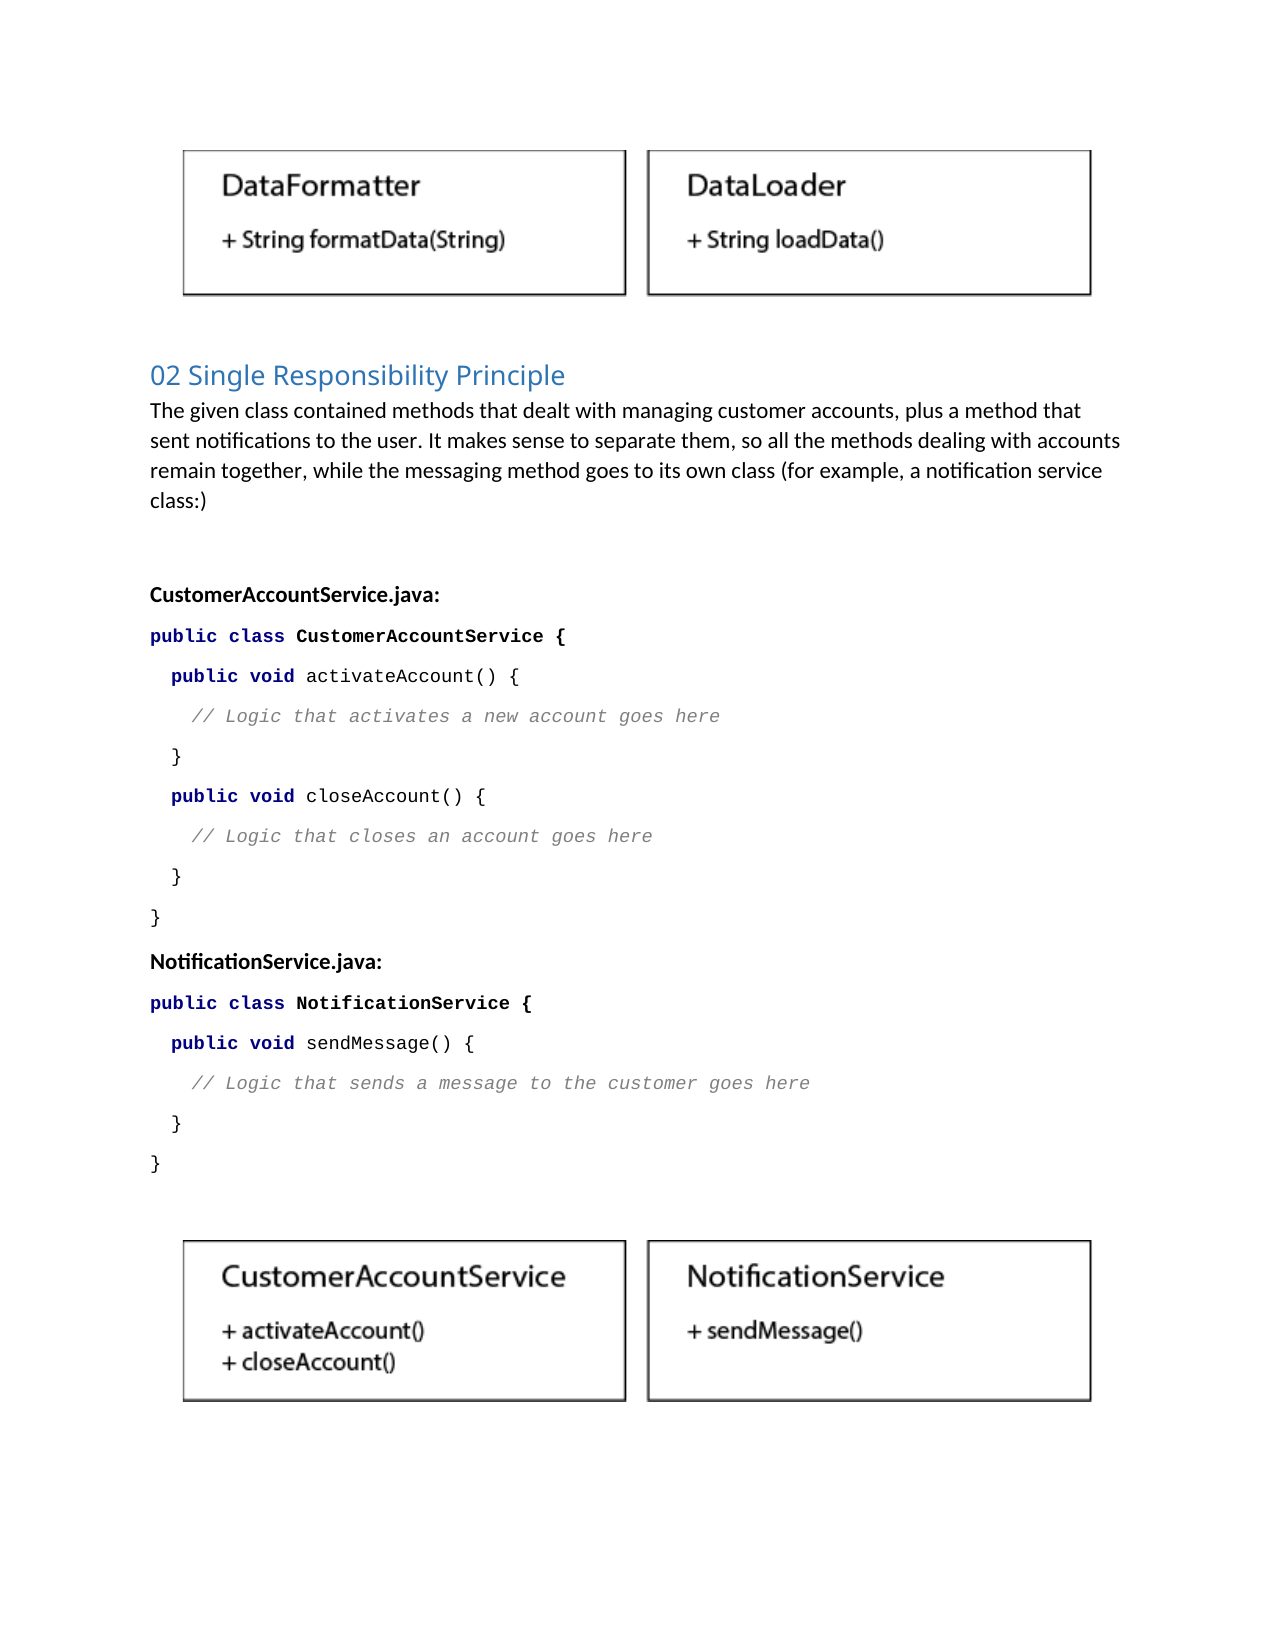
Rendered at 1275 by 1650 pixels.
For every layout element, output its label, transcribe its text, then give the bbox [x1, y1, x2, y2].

text CustomerAccountService.java: [150, 580, 1125, 608]
text } [150, 907, 1125, 929]
text public void closeAccount() { [150, 787, 1125, 808]
text public void sendMessage() { [150, 1033, 1125, 1055]
subtitle 02 Single Responsibility Principle [150, 356, 1125, 393]
text } [150, 747, 1125, 768]
text The given class contained methods that dealt with managing customer accounts, plus a method that sent notifications to the user. It makes sense to separate them, so all the methods dealing with accounts remain together, while the messaging method goes to its own class (for example, a notification service class:) [150, 396, 1125, 514]
text // Logic that activates a new account goes here [150, 707, 1125, 728]
text public class NotificationService { [150, 994, 1125, 1015]
picture [182, 150, 1093, 297]
text } [150, 1114, 1125, 1135]
picture [182, 1240, 1093, 1402]
text } [150, 1154, 1125, 1175]
text public void activateAccount() { [150, 667, 1125, 688]
text // Logic that closes an account goes here [150, 827, 1125, 848]
text public class CustomerAccountService { [150, 627, 1125, 648]
text } [150, 867, 1125, 888]
text NotificationService.java: [150, 947, 1125, 975]
text // Logic that sends a message to the customer goes here [150, 1073, 1125, 1095]
